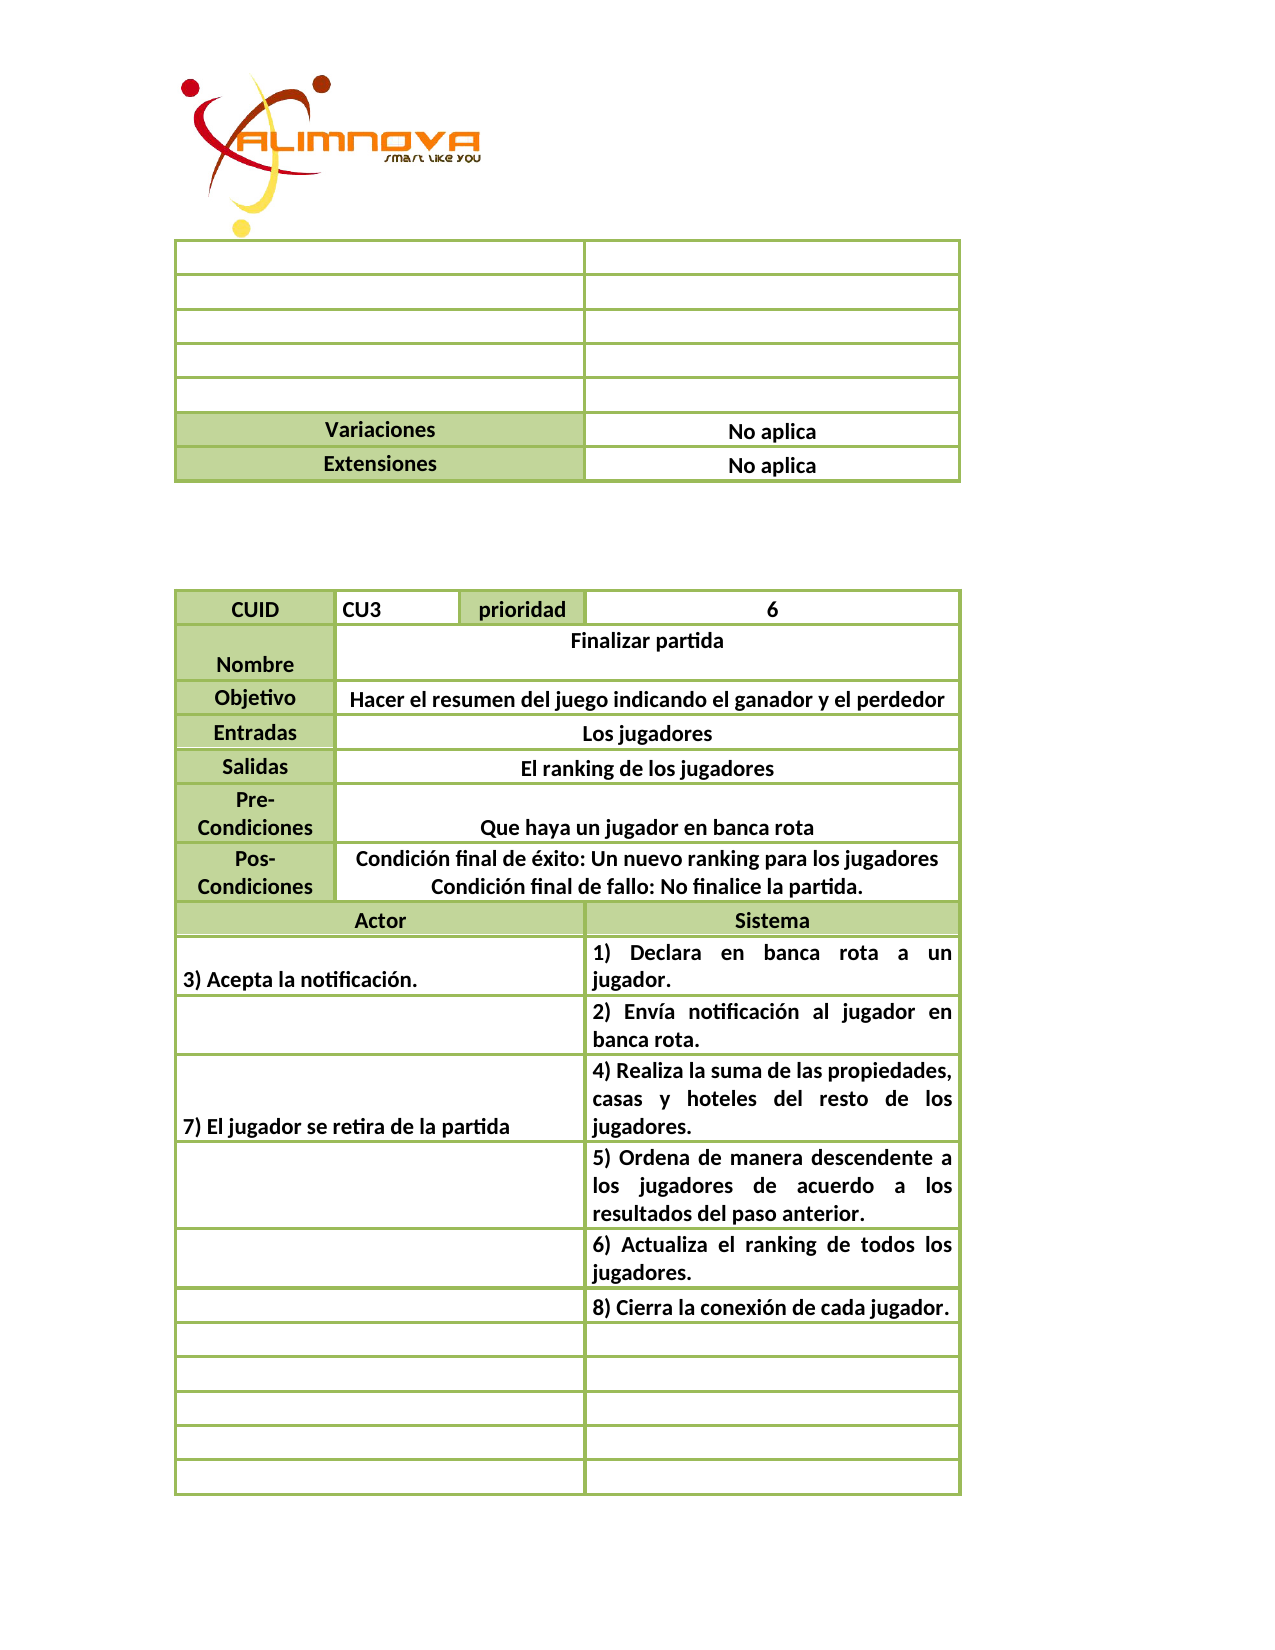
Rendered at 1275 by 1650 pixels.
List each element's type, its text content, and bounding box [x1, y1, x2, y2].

table_cell [177, 1324, 583, 1355]
table_header CUID [177, 592, 333, 623]
table_cell [177, 1461, 583, 1493]
table_cell [177, 1393, 583, 1424]
table_cell El ranking de los jugadores [337, 751, 958, 782]
table_cell [177, 242, 583, 273]
table_cell [177, 1230, 583, 1286]
table_cell [177, 276, 583, 307]
table_cell Salidas [177, 751, 333, 782]
table_cell [586, 242, 958, 273]
table_cell Que haya un jugador en banca rota [337, 785, 958, 841]
table_cell [177, 1358, 583, 1389]
table_cell [587, 1393, 958, 1424]
table_cell [177, 1427, 583, 1458]
table_cell 1) Declara en banca rota a un jugador. [587, 938, 958, 994]
table_cell [177, 997, 583, 1053]
table_cell [177, 311, 583, 342]
table_cell Hacer el resumen del juego indicando el ganador y el perdedor [337, 682, 958, 713]
table_cell [586, 379, 958, 411]
table_cell No aplica [586, 414, 958, 445]
table_cell Variaciones [177, 414, 583, 445]
table_cell Sistema [587, 903, 958, 934]
table_cell 7) El jugador se retira de la partida [177, 1056, 583, 1140]
table_cell No aplica [586, 448, 958, 479]
table_cell 5) Ordena de manera descendente a los jugadores de acuerdo a los resultados del paso anterior. [587, 1143, 958, 1227]
table_cell 2) Envía notificación al jugador en banca rota. [587, 997, 958, 1053]
table_cell 4) Realiza la suma de las propiedades, casas y hoteles del resto de los jugadores. [587, 1056, 958, 1140]
table_cell Entradas [177, 716, 333, 747]
table_cell Nombre [177, 626, 333, 679]
table_cell Condición final de éxito: Un nuevo ranking para los jugadores Condición final de fallo: No finalice la partida. [337, 844, 958, 900]
table_cell 3) Acepta la notificación. [177, 938, 583, 994]
table_cell [586, 311, 958, 342]
table_cell Actor [177, 903, 583, 934]
table_cell [587, 1358, 958, 1389]
table_cell Extensiones [177, 448, 583, 479]
table_cell [586, 345, 958, 376]
table_cell [177, 345, 583, 376]
picture [177, 73, 482, 239]
table_header CU3 [337, 592, 458, 623]
table_header 6 [587, 592, 958, 623]
table_header prioridad [461, 592, 583, 623]
table_cell [177, 379, 583, 411]
table_cell [177, 1143, 583, 1227]
table_cell [177, 1290, 583, 1321]
table_cell Pos-Condiciones [177, 844, 333, 900]
table_cell Objetivo [177, 682, 333, 713]
table_cell [587, 1324, 958, 1355]
table_cell [586, 276, 958, 307]
table_cell Los jugadores [337, 716, 958, 747]
table_cell Finalizar partida [337, 626, 958, 679]
table_cell 8) Cierra la conexión de cada jugador. [587, 1290, 958, 1321]
table_cell [587, 1461, 958, 1493]
table_cell 6) Actualiza el ranking de todos los jugadores. [587, 1230, 958, 1286]
table_cell [587, 1427, 958, 1458]
table_cell Pre-Condiciones [177, 785, 333, 841]
